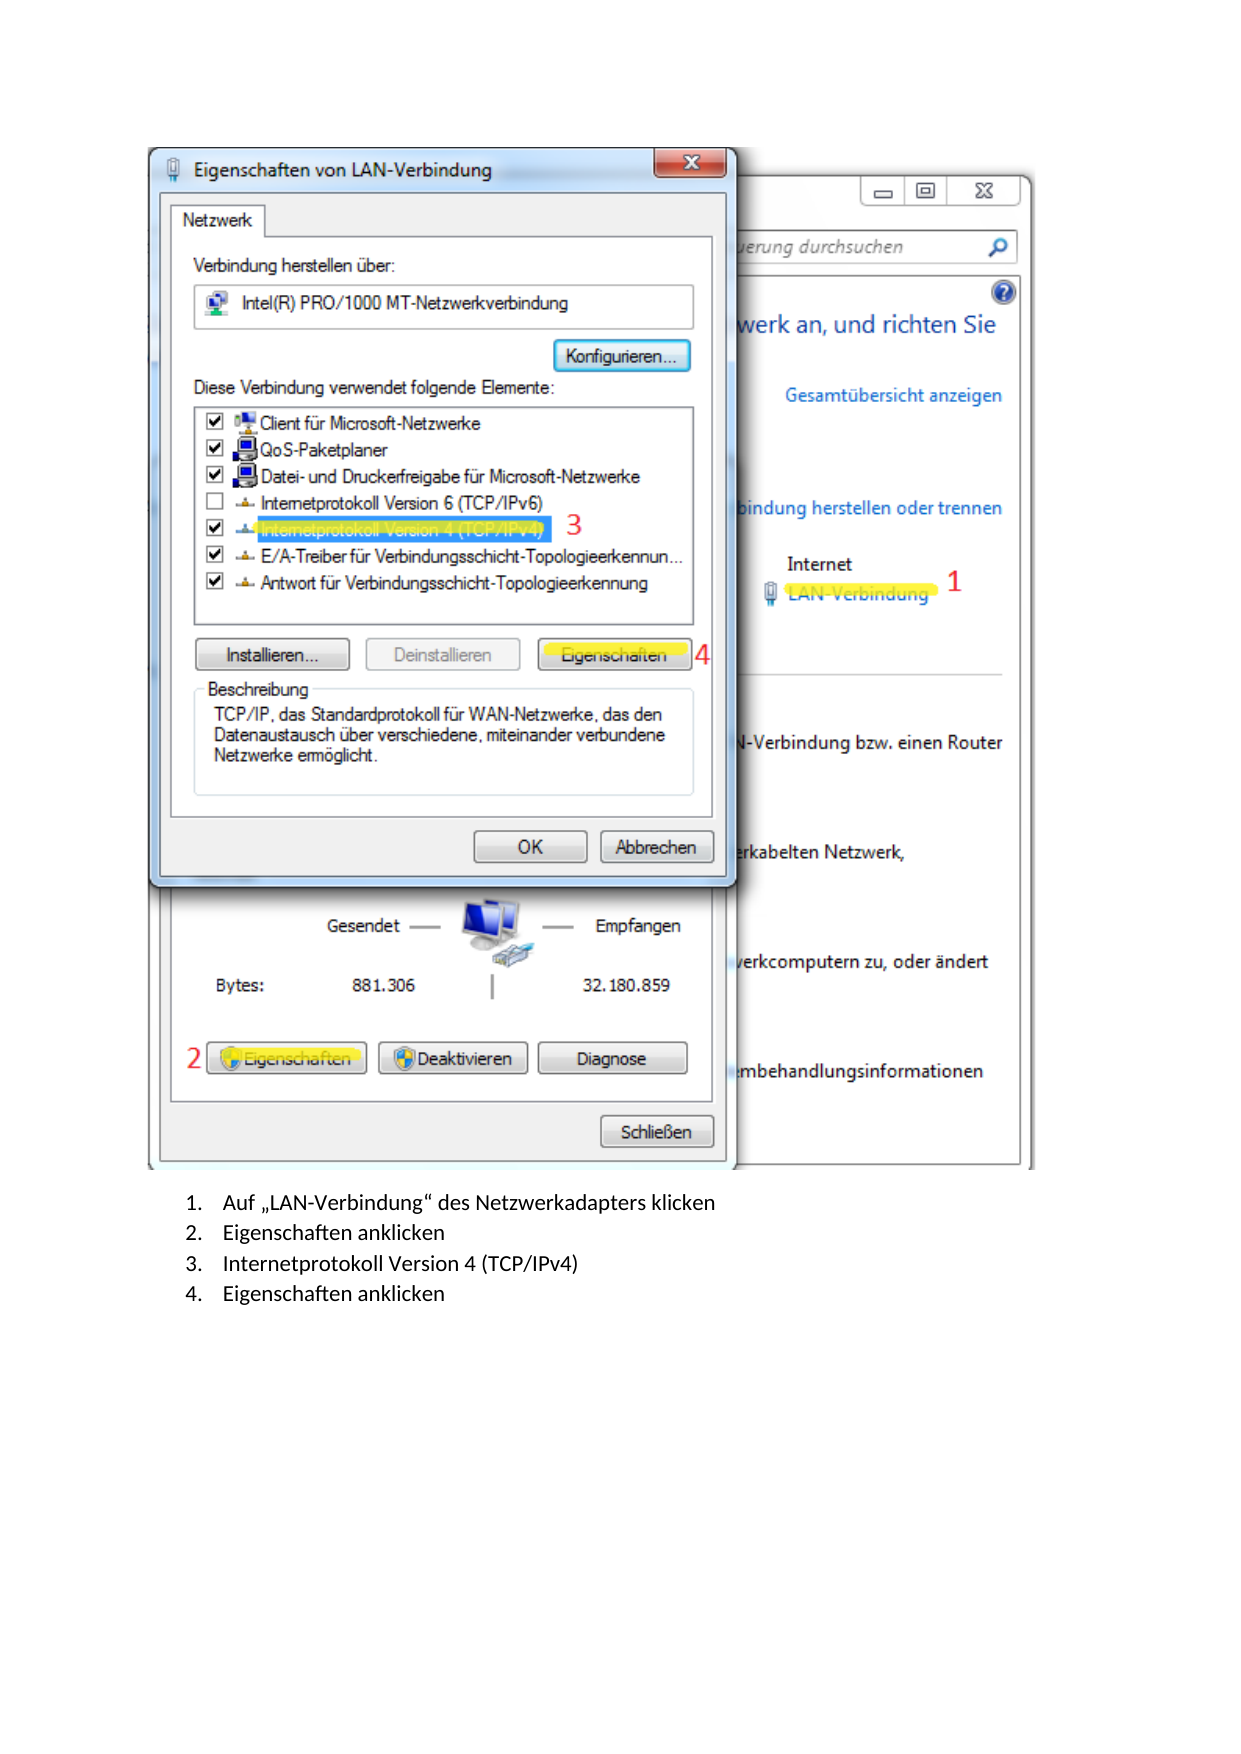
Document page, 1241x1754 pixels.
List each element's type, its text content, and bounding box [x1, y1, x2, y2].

list Auf „LAN-Verbindung“ des Netzwerkadapters klicken [185, 1188, 1093, 1216]
list Eigenschaften anklicken [185, 1218, 1093, 1247]
list Internetprotokoll Version 4 (TCP/IPv4) [185, 1249, 1093, 1277]
picture [147, 147, 1040, 1170]
list Eigenschaften anklicken [185, 1279, 1093, 1307]
